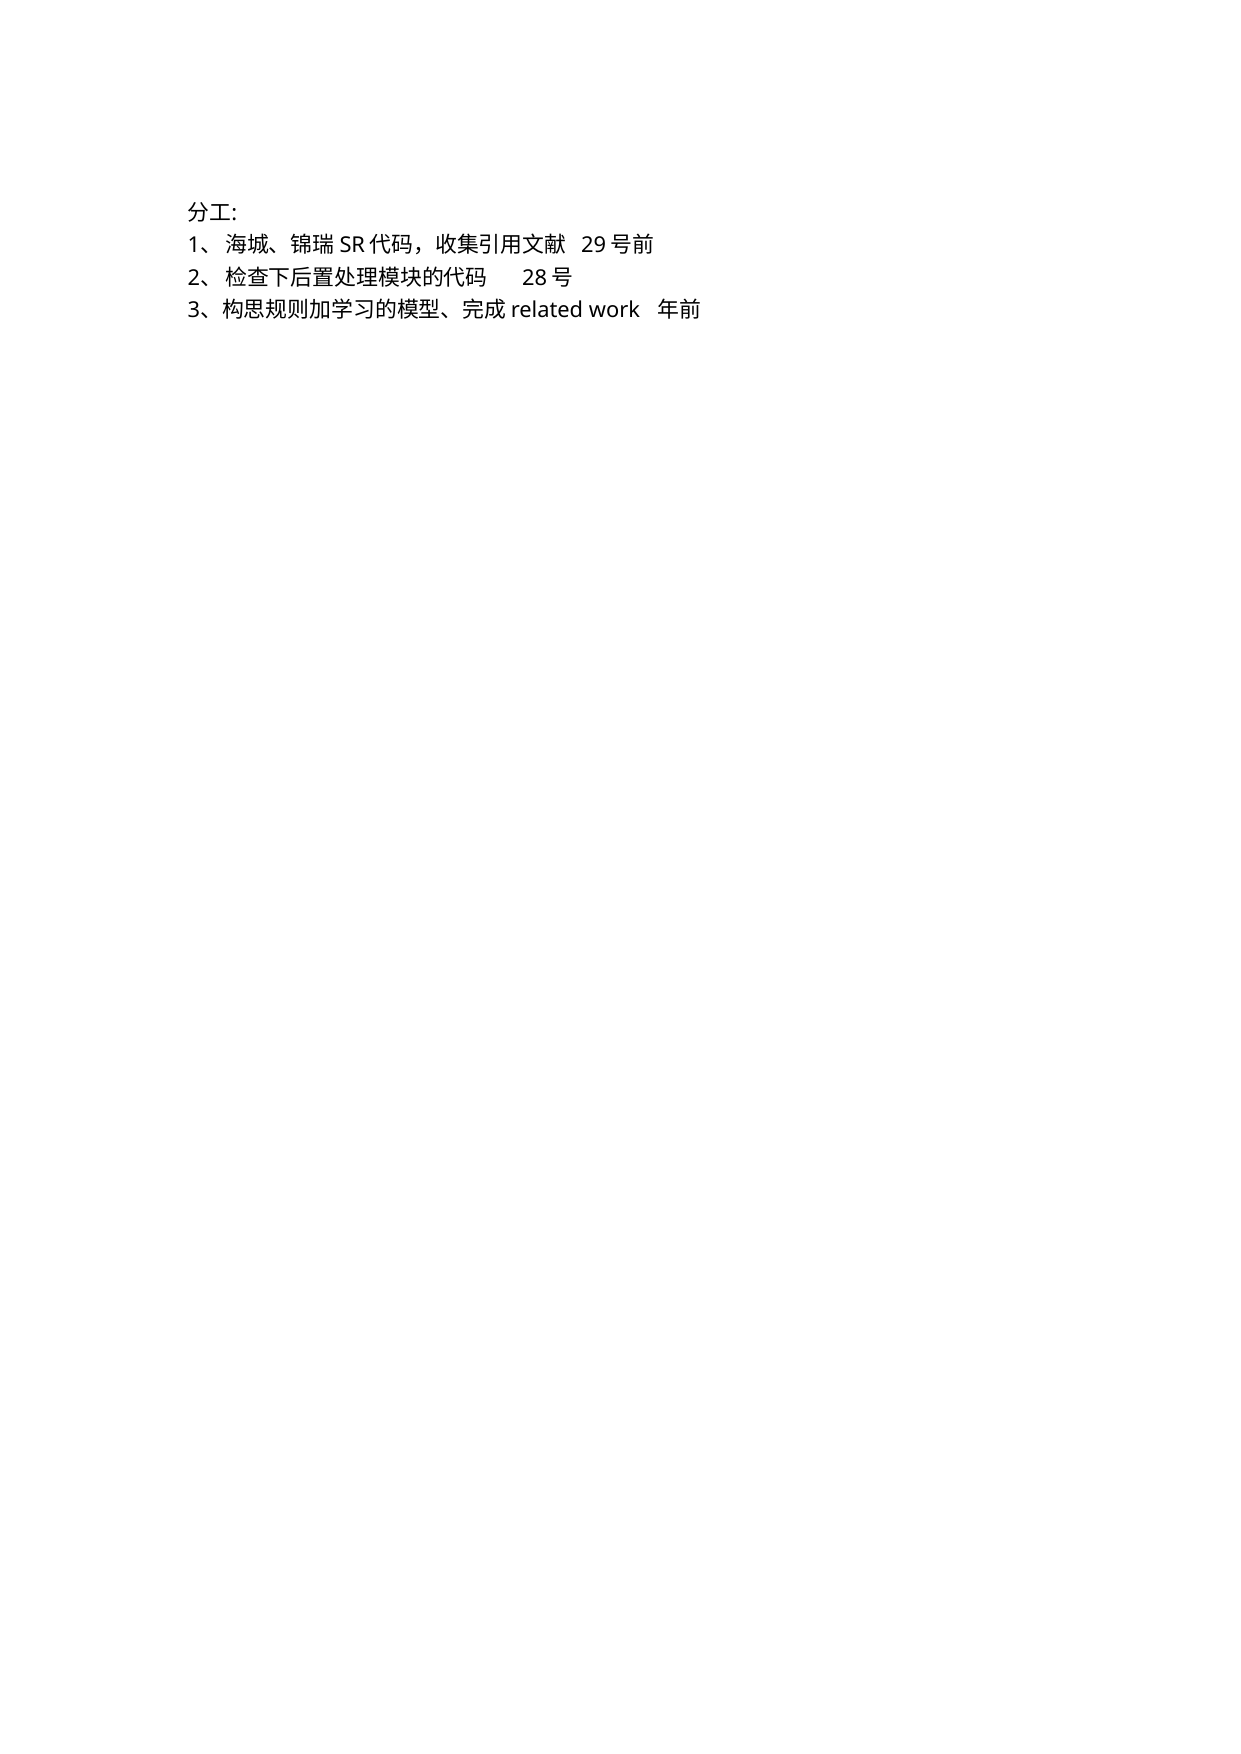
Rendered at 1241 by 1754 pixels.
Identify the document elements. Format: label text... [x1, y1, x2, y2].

text 3、构思规则加学习的模型、完成related work 年前 [187, 292, 1053, 324]
text 分工: [187, 194, 1053, 227]
list 海城、锦瑞 SR代码，收集引用文献 29号前 [187, 227, 1053, 259]
list 检查下后置处理模块的代码 28号 [187, 259, 1053, 292]
